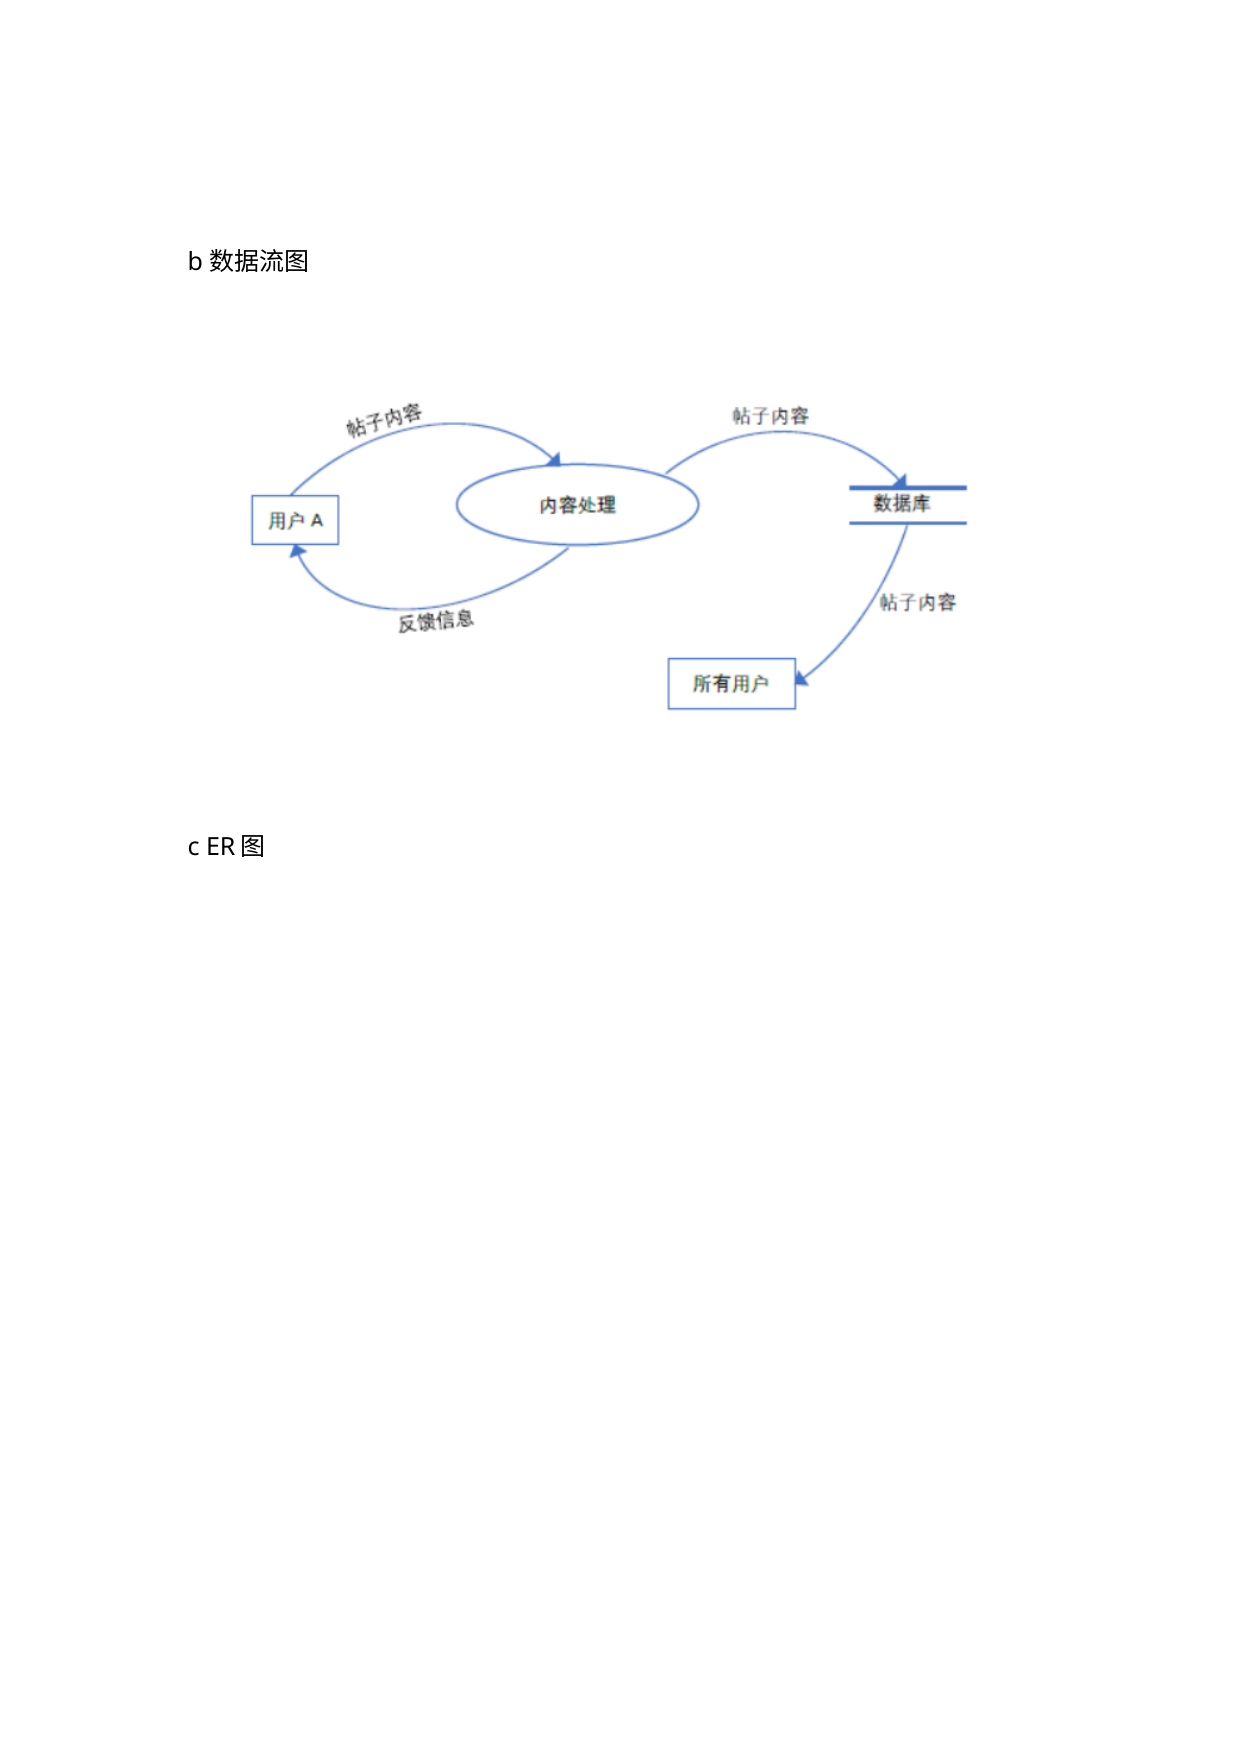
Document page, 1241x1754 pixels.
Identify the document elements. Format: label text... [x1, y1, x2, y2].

text b 数据流图 [187, 227, 1053, 292]
text c ER图 [187, 812, 1053, 877]
picture [187, 357, 1003, 742]
